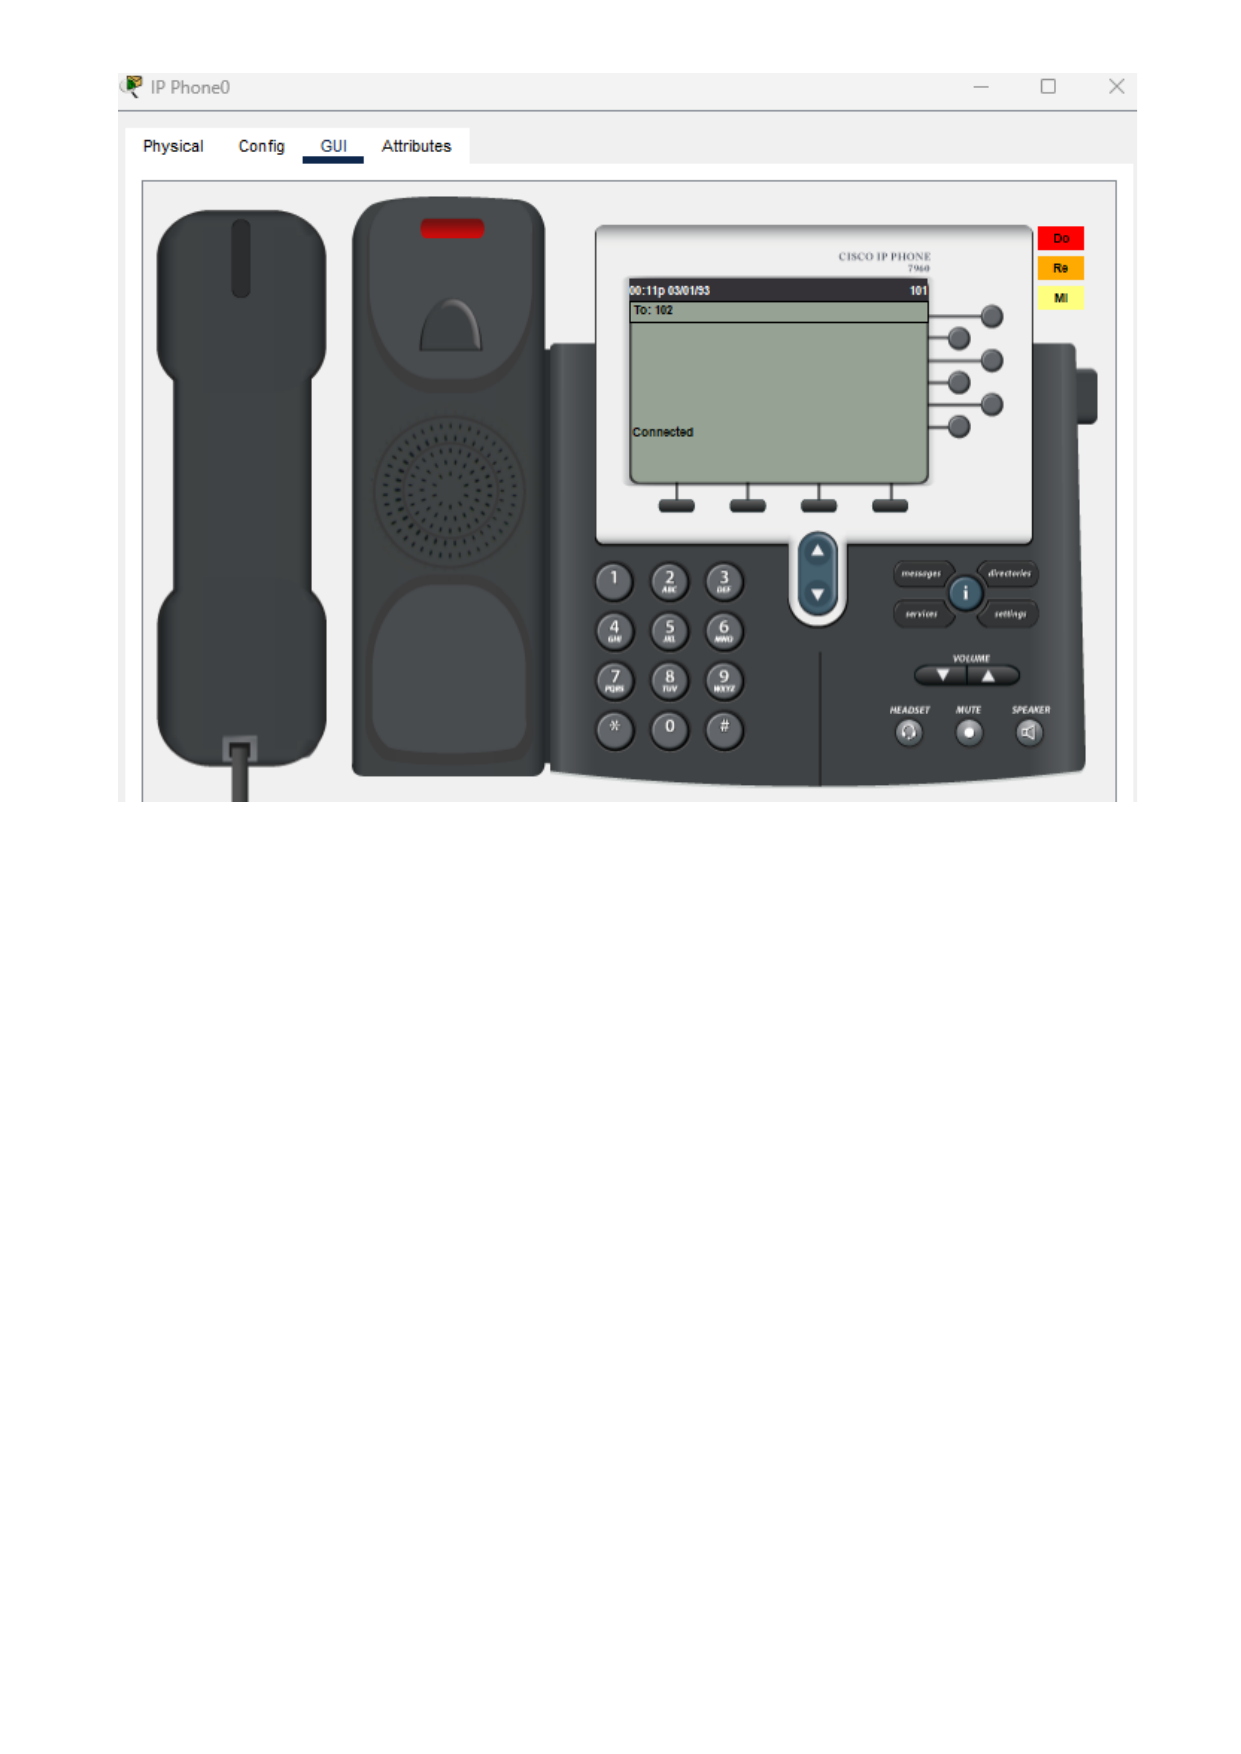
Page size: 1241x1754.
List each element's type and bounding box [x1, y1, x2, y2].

picture [118, 73, 1138, 802]
